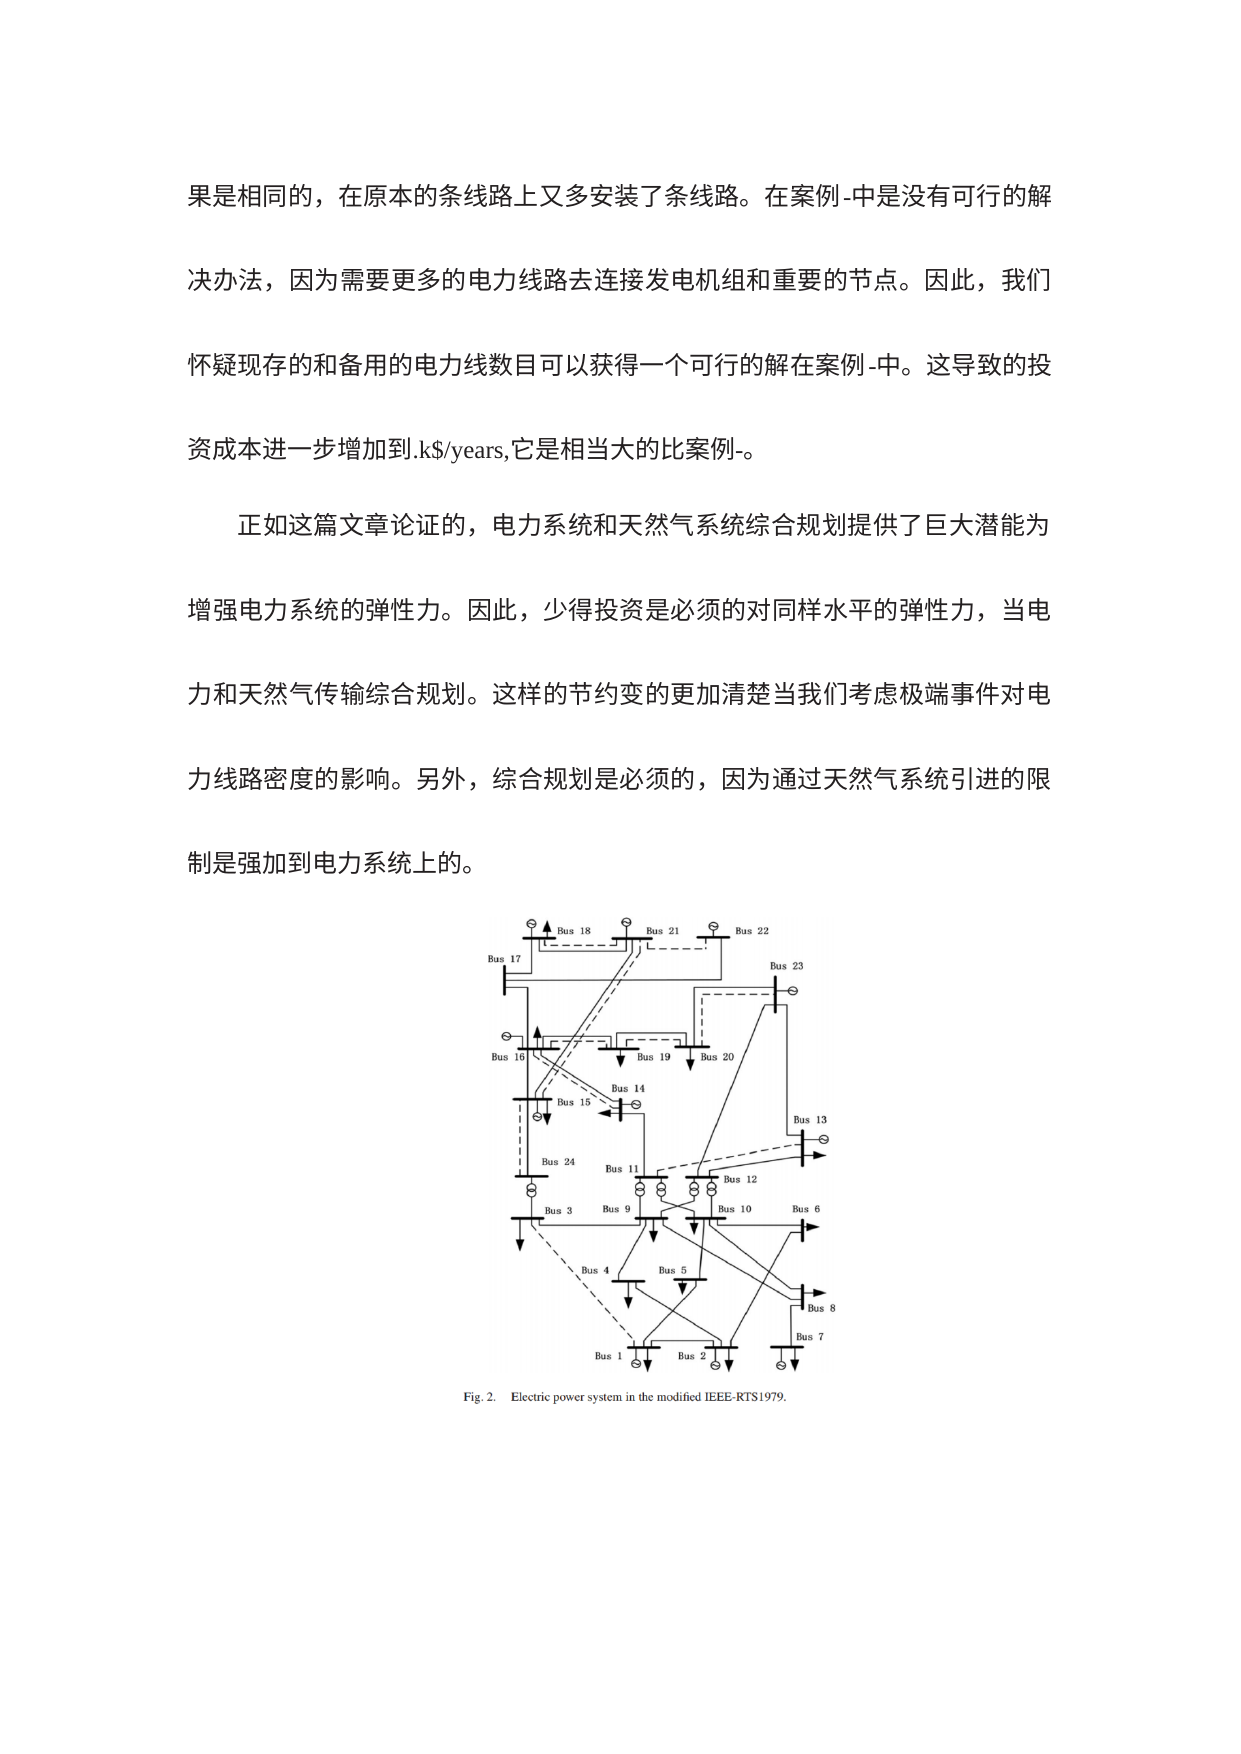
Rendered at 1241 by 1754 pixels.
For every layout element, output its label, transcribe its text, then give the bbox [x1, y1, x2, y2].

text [187, 162, 1053, 480]
picture [435, 905, 855, 1417]
text 正如这篇文章论证的，电力系统和天然气系统综合规划提供了巨大潜能为增强电力系统的弹性力。因此，少得投资是必须的对同样水平的弹性力，当电力和天然气传输综合规划。这样的节约变的更加清楚当我们考虑极端事件对电力线路密度的影响。另外，综合规划是必须的，因为通过天然气系统引进的限制是强加到电力系统上的。 [187, 491, 1053, 894]
